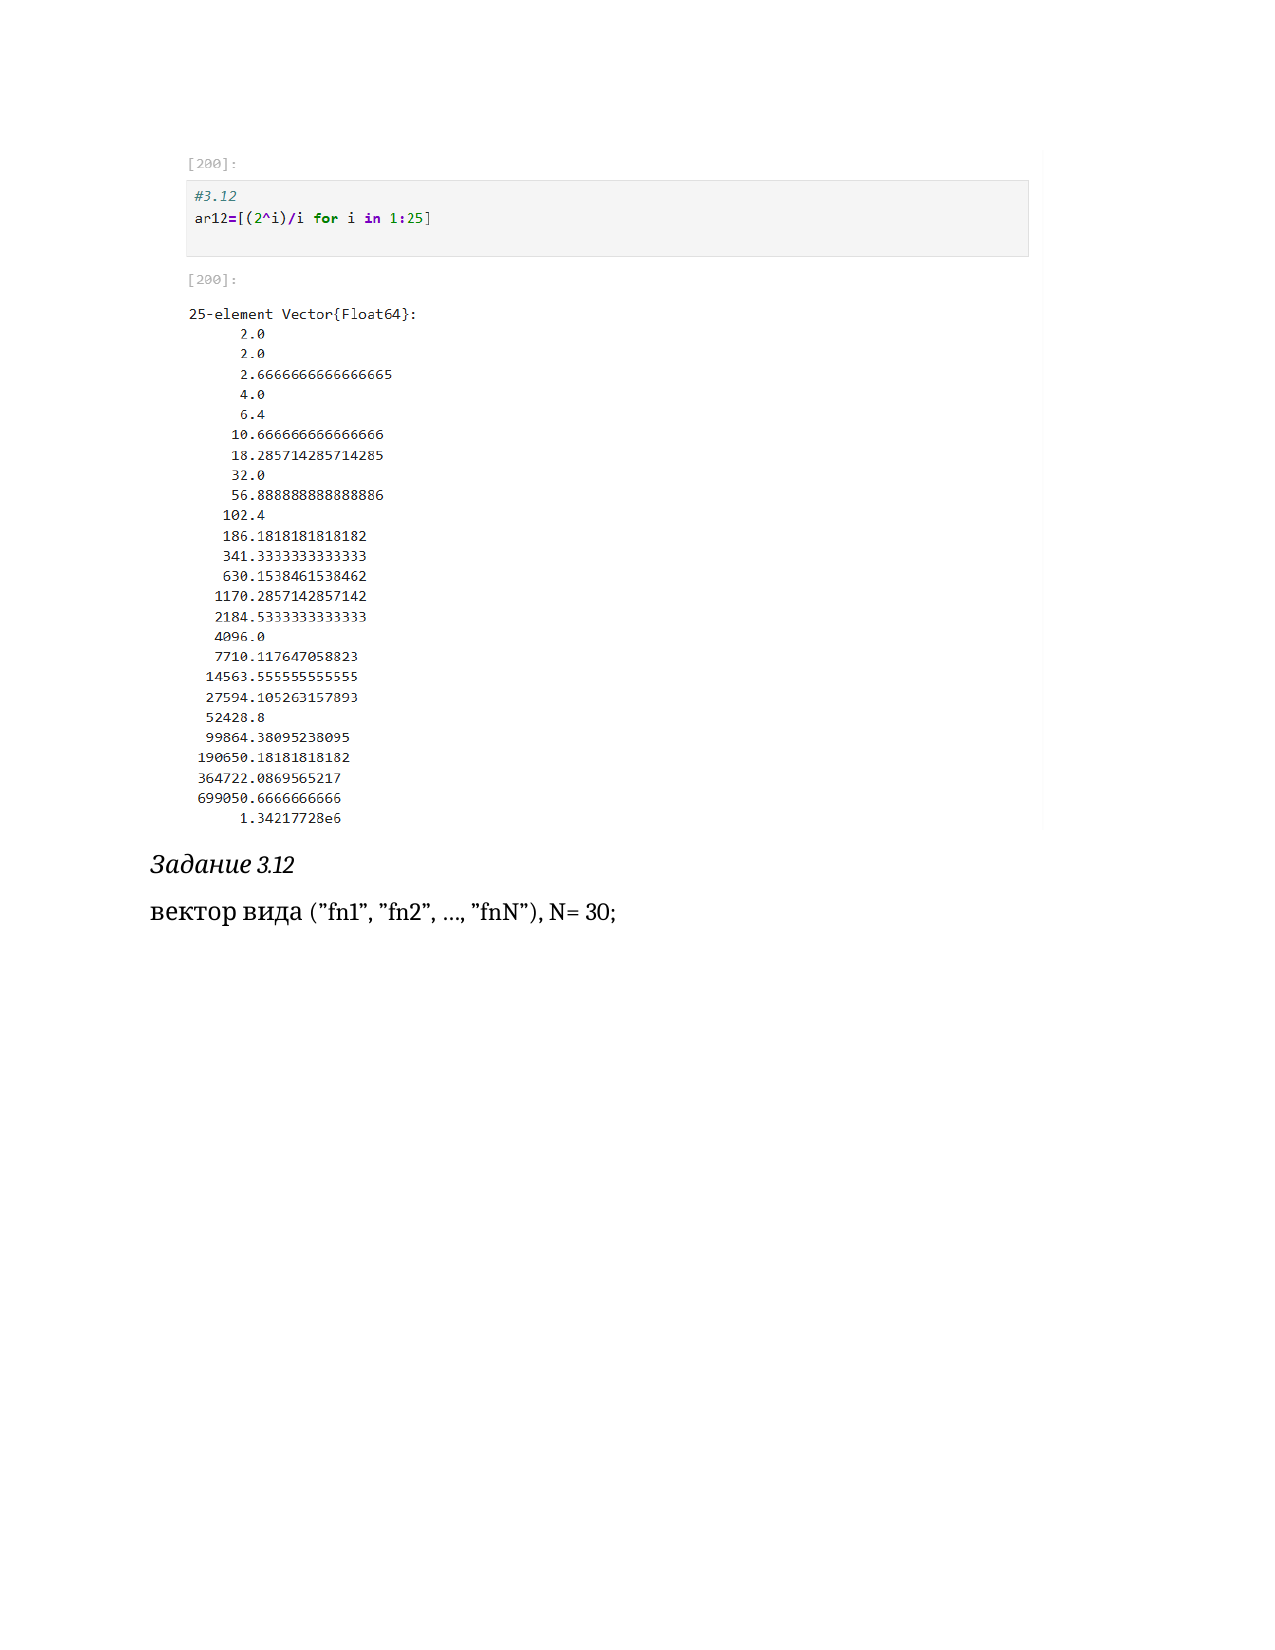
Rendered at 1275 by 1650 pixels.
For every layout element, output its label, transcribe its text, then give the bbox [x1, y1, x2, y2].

picture [168, 150, 1044, 830]
text вектор вида (”fn1”, ”fn2”, …, ”fnN”), N= 30; [150, 898, 1125, 927]
text Задание 3.12 [150, 851, 1125, 879]
